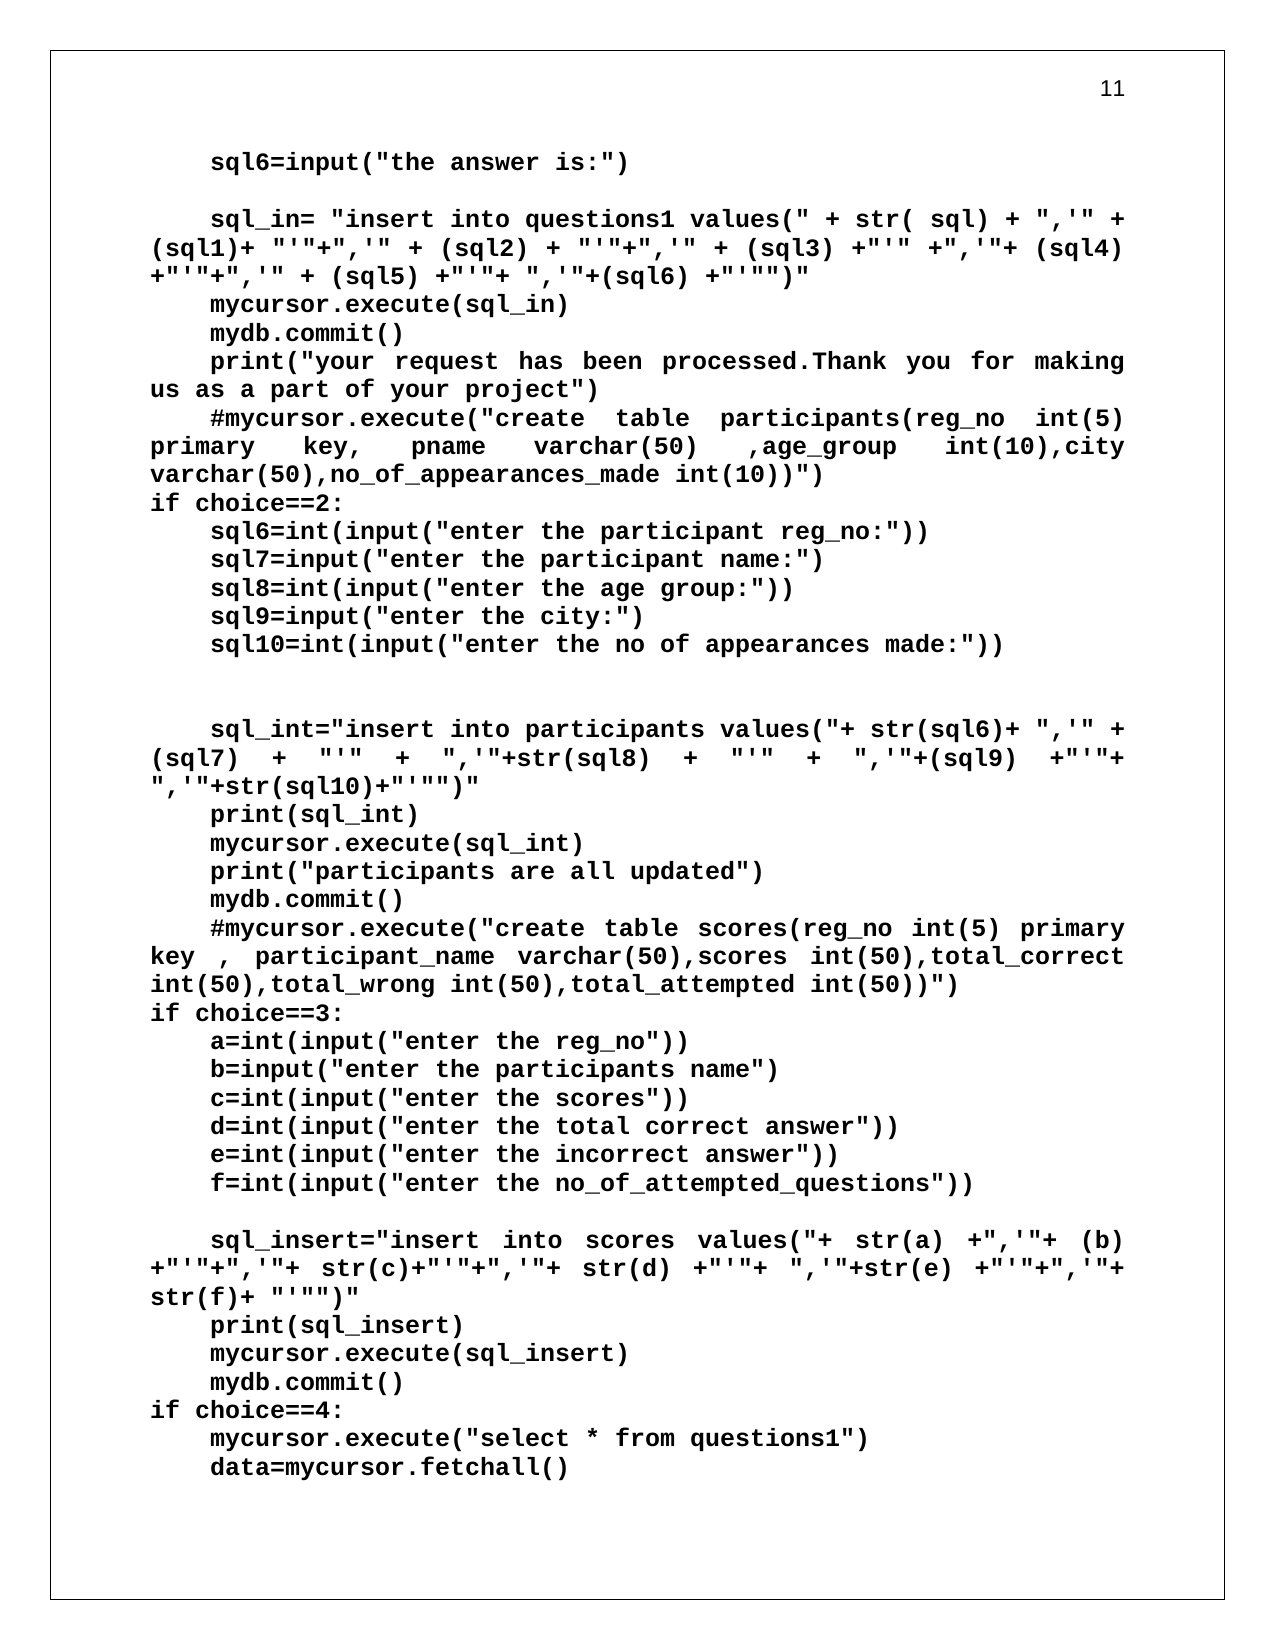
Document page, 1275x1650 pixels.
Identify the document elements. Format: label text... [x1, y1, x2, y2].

text mydb.commit() [150, 1369, 1125, 1397]
text f=int(input("enter the no_of_attempted_questions")) [150, 1170, 1125, 1199]
text sql10=int(input("enter the no of appearances made:")) [150, 632, 1125, 660]
text data=mycursor.fetchall() [150, 1454, 1125, 1482]
text print("your request has been processed.Thank you for making us as a part of your project") [150, 349, 1125, 405]
text print(sql_insert) [150, 1312, 1125, 1341]
text sql7=input("enter the participant name:") [150, 547, 1125, 575]
text mycursor.execute(sql_in) [150, 292, 1125, 320]
text sql_in= "insert into questions1 values(" + str( sql) + ",'" + (sql1)+ "'"+",'" + (sql2) + "'"+",'" + (sql3) +"'" +",'"+ (sql4) +"'"+",'" + (sql5) +"'"+ ",'"+(sql6) +"'"")" [150, 207, 1125, 292]
text b=input("enter the participants name") [150, 1057, 1125, 1085]
text mydb.commit() [150, 887, 1125, 915]
text mycursor.execute(sql_int) [150, 830, 1125, 859]
text d=int(input("enter the total correct answer")) [150, 1114, 1125, 1142]
text print("participants are all updated") [150, 859, 1125, 887]
text #mycursor.execute("create table scores(reg_no int(5) primary key , participant_name varchar(50),scores int(50),total_correct int(50),total_wrong int(50),total_attempted int(50))") [150, 915, 1125, 1000]
text mycursor.execute("select * from questions1") [150, 1426, 1125, 1454]
text sql6=int(input("enter the participant reg_no:")) [150, 519, 1125, 547]
text sql_insert="insert into scores values("+ str(a) +",'"+ (b) +"'"+",'"+ str(c)+"'"+",'"+ str(d) +"'"+ ",'"+str(e) +"'"+",'"+ str(f)+ "'"")" [150, 1227, 1125, 1312]
text if choice==2: [150, 490, 1125, 519]
text mydb.commit() [150, 320, 1125, 349]
text sql_int="insert into participants values("+ str(sql6)+ ",'" + (sql7) + "'" + ",'"+str(sql8) + "'" + ",'"+(sql9) +"'"+ ",'"+str(sql10)+"'"")" [150, 717, 1125, 802]
text sql8=int(input("enter the age group:")) [150, 575, 1125, 604]
text a=int(input("enter the reg_no")) [150, 1029, 1125, 1057]
text e=int(input("enter the incorrect answer")) [150, 1142, 1125, 1170]
text c=int(input("enter the scores")) [150, 1085, 1125, 1114]
text sql9=input("enter the city:") [150, 604, 1125, 632]
text if choice==3: [150, 1000, 1125, 1029]
text sql6=input("the answer is:") [150, 150, 1125, 178]
text #mycursor.execute("create table participants(reg_no int(5) primary key, pname varchar(50) ,age_group int(10),city varchar(50),no_of_appearances_made int(10))") [150, 405, 1125, 490]
text if choice==4: [150, 1397, 1125, 1426]
text mycursor.execute(sql_insert) [150, 1341, 1125, 1369]
text print(sql_int) [150, 802, 1125, 830]
